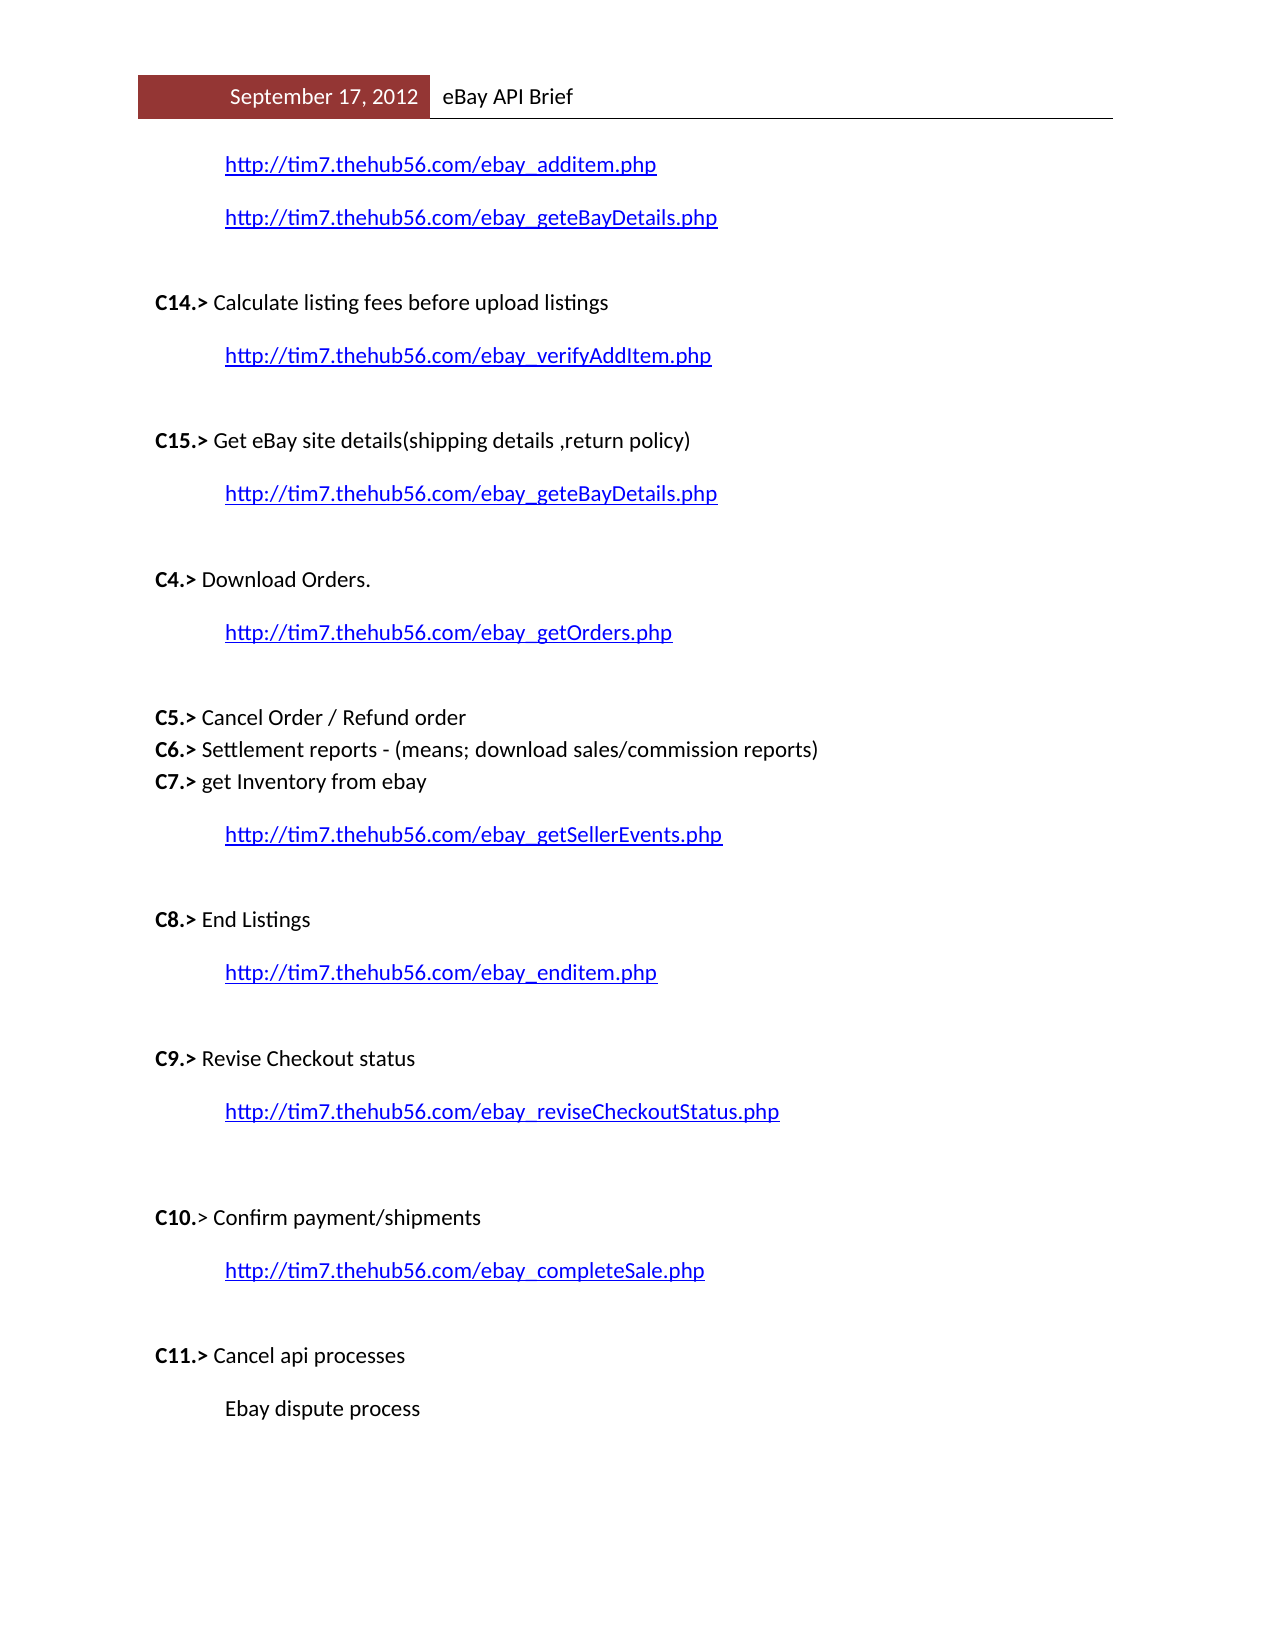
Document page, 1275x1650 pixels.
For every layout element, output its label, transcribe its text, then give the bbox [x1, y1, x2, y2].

text C15.> Get eBay site details(shipping details ,return policy) [150, 394, 1125, 454]
text C9.> Revise Checkout status [150, 1012, 1125, 1072]
text C5.> Cancel Order / Refund order C6.> Settlement reports - (means; download sales/commission reports) C7.> get Inventory from ebay [150, 671, 1125, 795]
text http://tim7.thehub56.com/ebay_completeSale.php [150, 1256, 1125, 1284]
text http://tim7.thehub56.com/ebay_additem.php [150, 150, 1125, 178]
text http://tim7.thehub56.com/ebay_geteBayDetails.php [150, 479, 1125, 507]
text http://tim7.thehub56.com/ebay_geteBayDetails.php [150, 203, 1125, 231]
text http://tim7.thehub56.com/ebay_getOrders.php [150, 618, 1125, 646]
text C10.> Confirm payment/shipments [150, 1203, 1125, 1231]
text C11.> Cancel api processes [150, 1309, 1125, 1369]
text C4.> Download Orders. [150, 532, 1125, 593]
text http://tim7.thehub56.com/ebay_verifyAddItem.php [150, 341, 1125, 369]
text http://tim7.thehub56.com/ebay_getSellerEvents.php [150, 820, 1125, 848]
text C14.> Calculate listing fees before upload listings [150, 256, 1125, 316]
text http://tim7.thehub56.com/ebay_enditem.php [150, 958, 1125, 987]
text C8.> End Listings [150, 873, 1125, 933]
text Ebay dispute process [150, 1394, 1125, 1422]
text http://tim7.thehub56.com/ebay_reviseCheckoutStatus.php [150, 1097, 1125, 1125]
